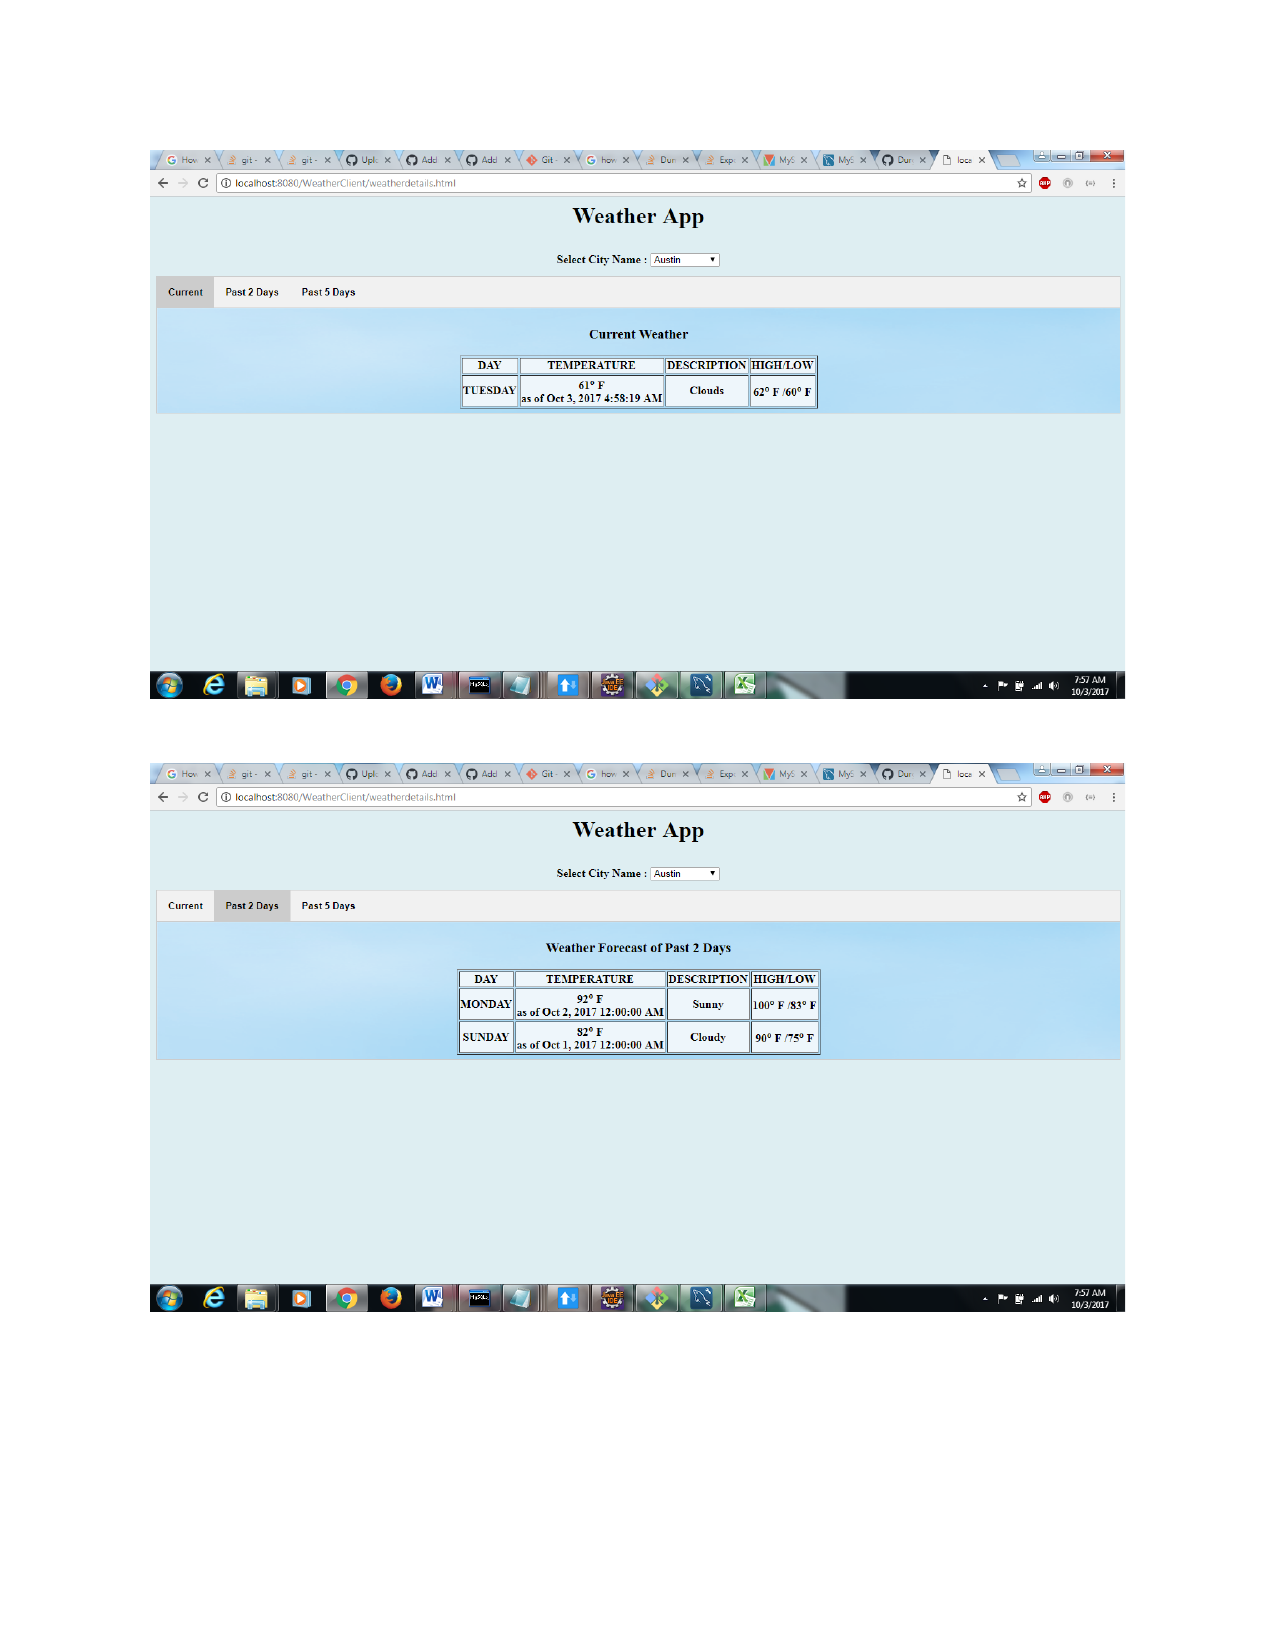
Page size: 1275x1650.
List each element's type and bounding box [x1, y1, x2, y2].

picture [150, 150, 1125, 699]
picture [150, 763, 1125, 1312]
